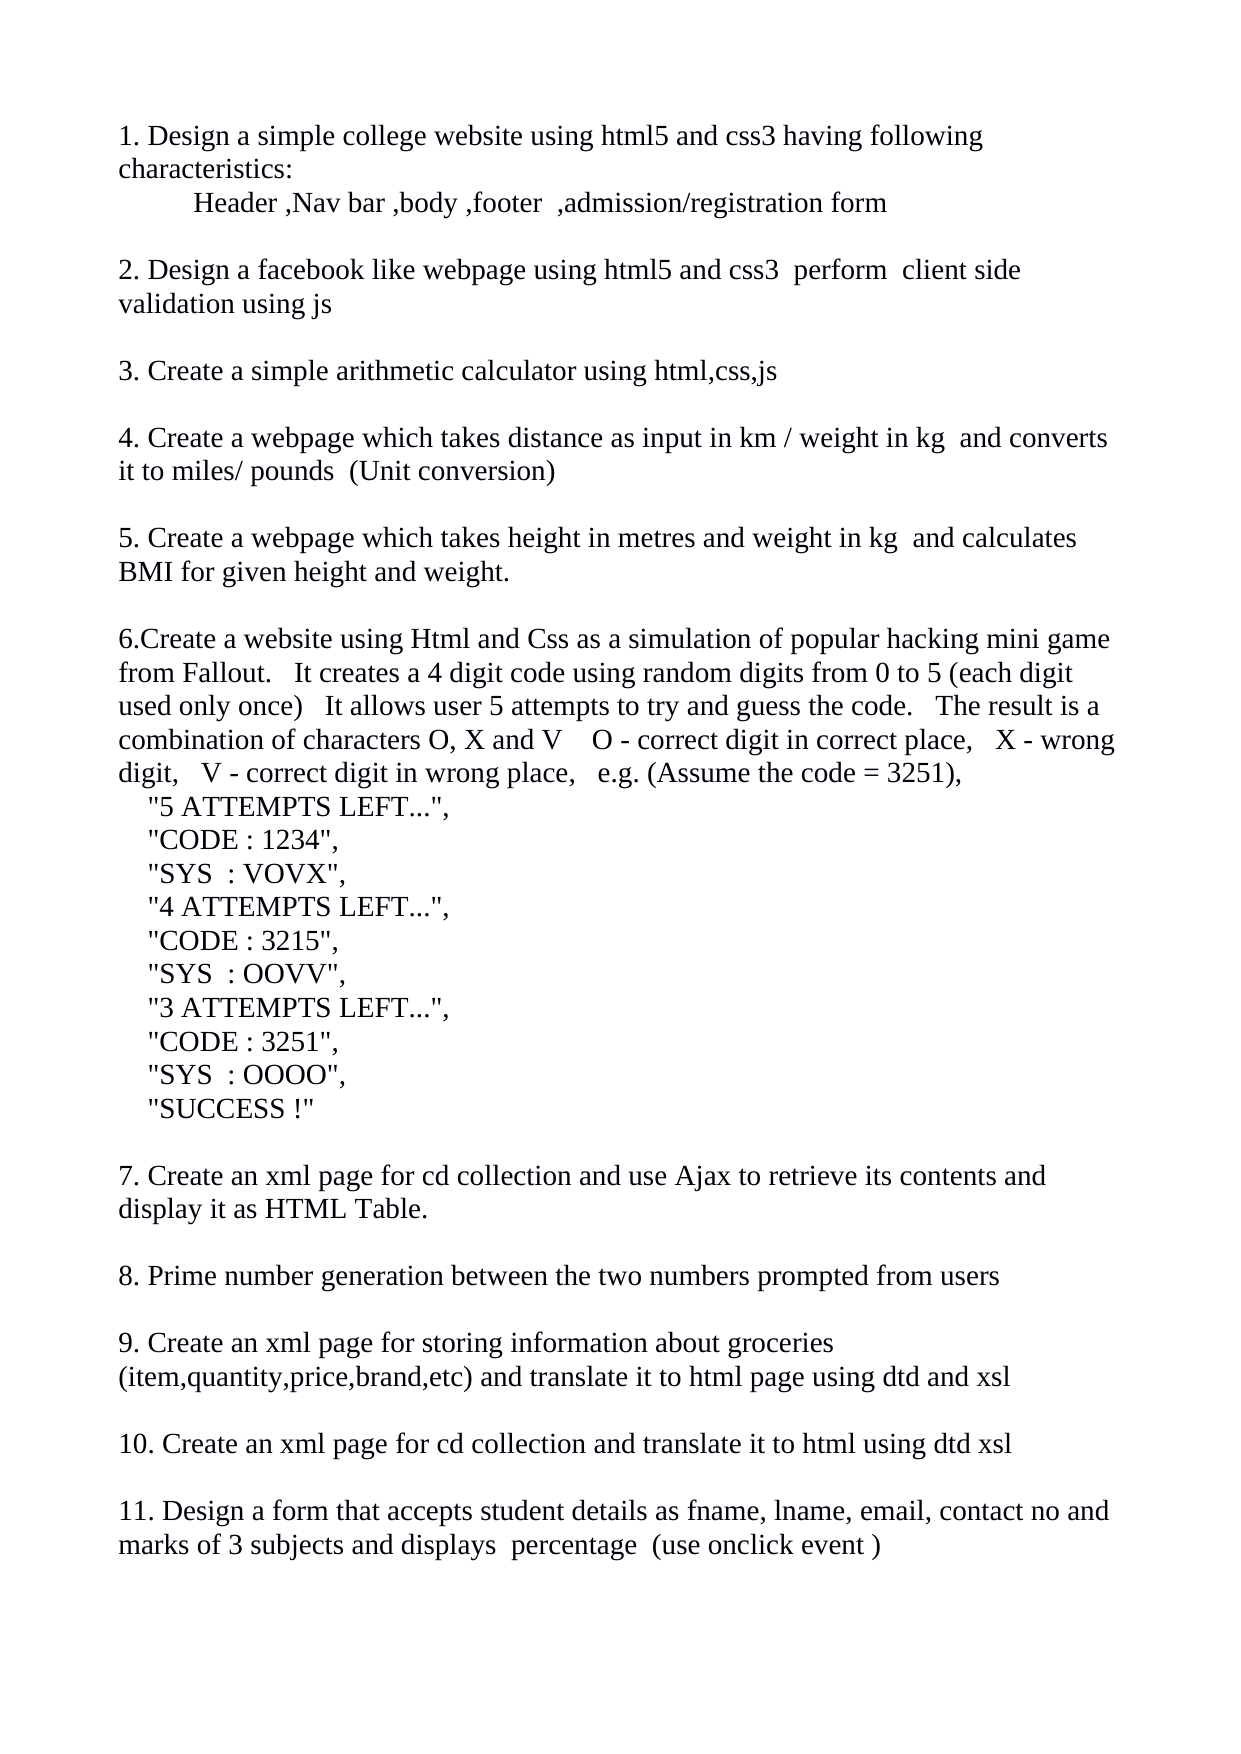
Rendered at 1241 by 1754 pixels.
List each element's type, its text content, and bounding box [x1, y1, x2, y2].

text "CODE : 3251", [118, 1024, 1122, 1057]
text 2. Design a facebook like webpage using html5 and css3 perform client side validation using js [118, 252, 1122, 319]
text 6.Create a website using Html and Css as a simulation of popular hacking mini game from Fallout. It creates a 4 digit code using random digits from 0 to 5 (each digit used only once) It allows user 5 attempts to try and guess the code. The result is a combination of characters O, X and V O - correct digit in correct place, X - wrong digit, V - correct digit in wrong place, e.g. (Assume the code = 3251), [118, 621, 1122, 789]
text "5 ATTEMPTS LEFT...", [118, 789, 1122, 822]
text "CODE : 3215", [118, 923, 1122, 957]
text 10. Create an xml page for cd collection and translate it to html using dtd xsl [118, 1426, 1122, 1460]
text 8. Prime number generation between the two numbers prompted from users [118, 1258, 1122, 1292]
text "CODE : 1234", [118, 822, 1122, 856]
text "SYS : OOVV", [118, 957, 1122, 990]
text "SYS : OOOO", [118, 1057, 1122, 1091]
text 11. Design a form that accepts student details as fname, lname, email, contact no and marks of 3 subjects and displays percentage (use onclick event ) [118, 1493, 1122, 1560]
text 3. Create a simple arithmetic calculator using html,css,js [118, 353, 1122, 386]
text 9. Create an xml page for storing information about groceries (item,quantity,price,brand,etc) and translate it to html page using dtd and xsl [118, 1326, 1122, 1393]
text "3 ATTEMPTS LEFT...", [118, 990, 1122, 1024]
text 7. Create an xml page for cd collection and use Ajax to retrieve its contents and display it as HTML Table. [118, 1158, 1122, 1225]
text Header ,Nav bar ,body ,footer ,admission/registration form [118, 185, 1122, 219]
text "4 ATTEMPTS LEFT...", [118, 889, 1122, 923]
text 4. Create a webpage which takes distance as input in km / weight in kg and converts it to miles/ pounds (Unit conversion) [118, 420, 1122, 487]
text "SYS : VOVX", [118, 856, 1122, 889]
text 1. Design a simple college website using html5 and css3 having following characteristics: [118, 118, 1122, 185]
text "SUCCESS !" [118, 1091, 1122, 1124]
text 5. Create a webpage which takes height in metres and weight in kg and calculates BMI for given height and weight. [118, 521, 1122, 588]
